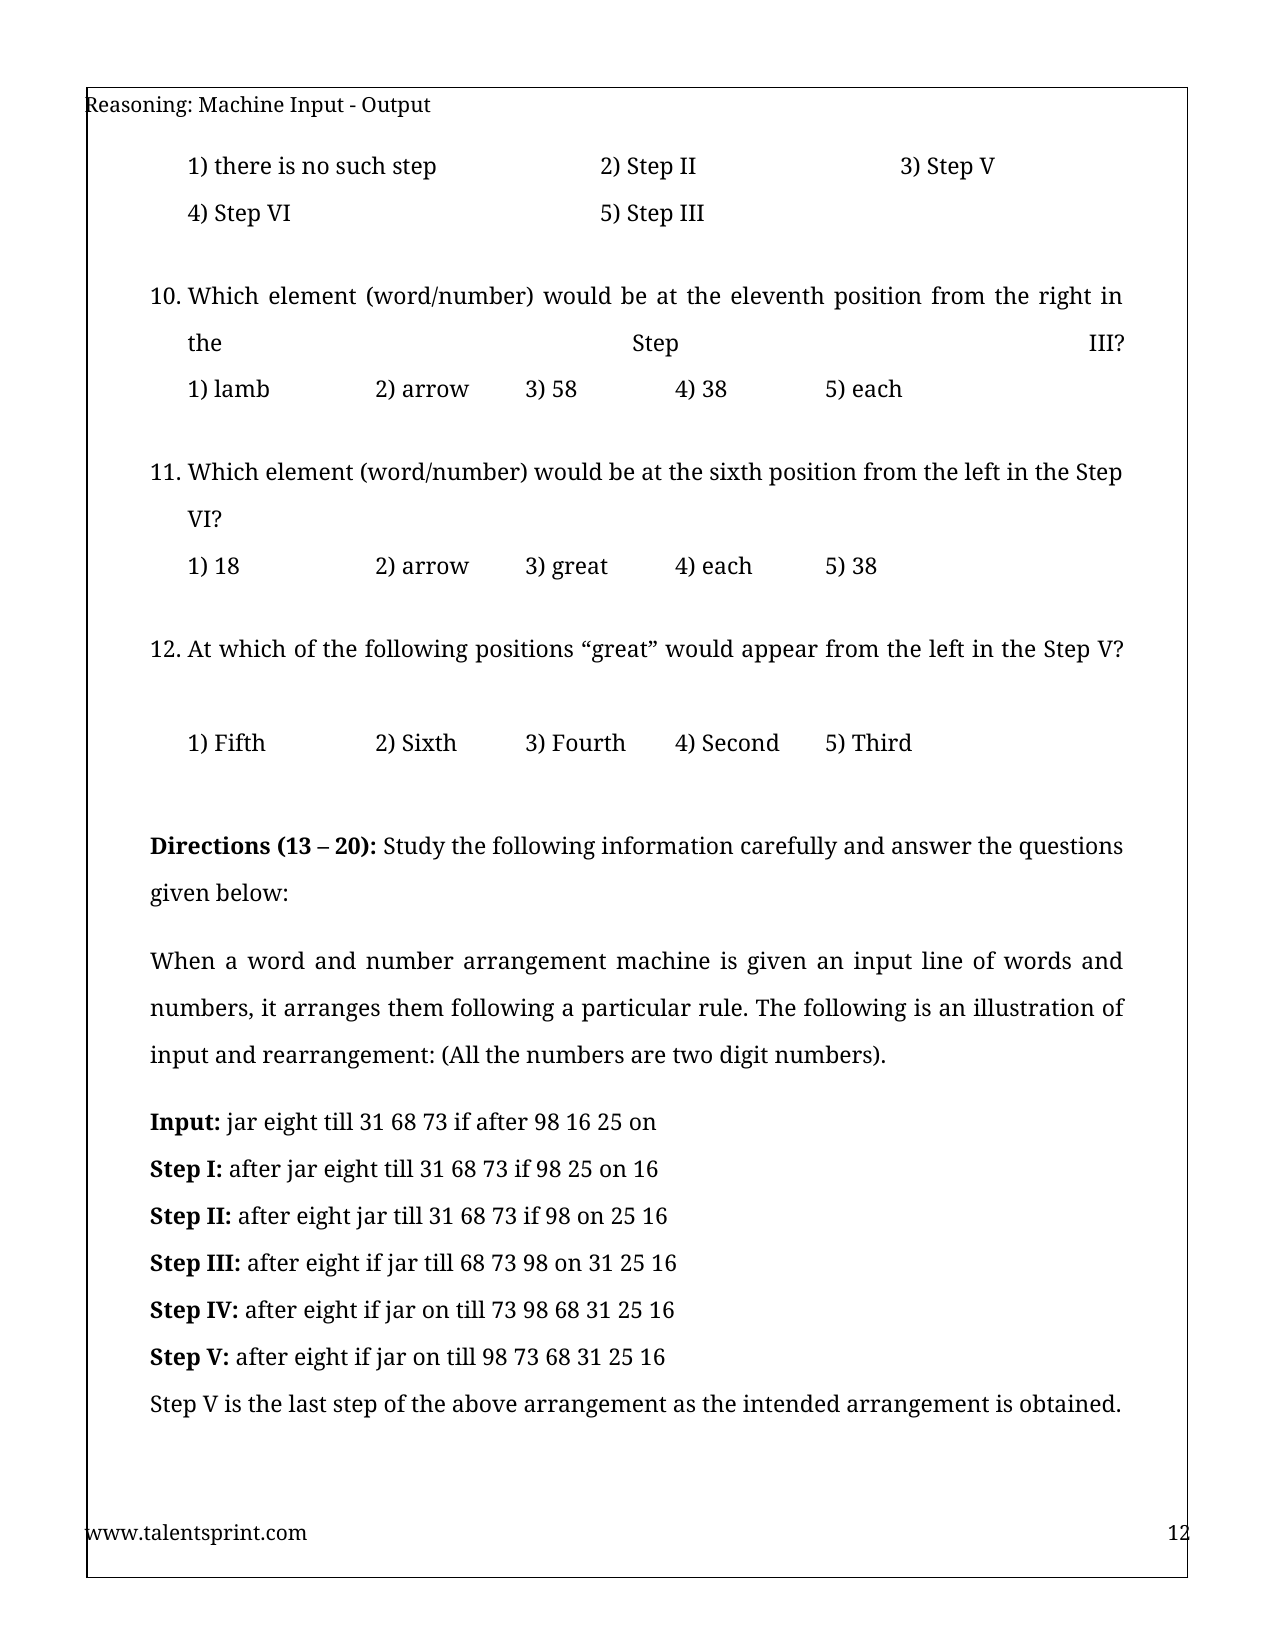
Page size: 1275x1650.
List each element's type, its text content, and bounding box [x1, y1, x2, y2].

list Which element (word/number) would be at the sixth position from the left in the Step VI? 1) 18 2) arrow 3) great 4) each 5) 38 [150, 456, 1125, 581]
list Which element (word/number) would be at the eleventh position from the right in the Step III? 1) lamb 2) arrow 3) 58 4) 38 5) each [150, 280, 1125, 405]
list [150, 150, 1125, 228]
text Directions (13 – 20): Study the following information carefully and answer the questions given below: [150, 830, 1125, 908]
list At which of the following positions “great” would appear from the left in the Step V? 1) Fifth 2) Sixth 3) Fourth 4) Second 5) Third [150, 633, 1125, 758]
text When a word and number arrangement machine is given an input line of words and numbers, it arranges them following a particular rule. The following is an illustration of input and rearrangement: (All the numbers are two digit numbers). [150, 945, 1125, 1070]
text Input: jar eight till 31 68 73 if after 98 16 25 on Step I: after jar eight till 31 68 73 if 98 25 on 16 Step II: after eight jar till 31 68 73 if 98 on 25 16 Step III: after eight if jar till 68 73 98 on 31 25 16 Step IV: after eight if jar on till 73 98 68 31 25 16 Step V: after eight if jar on till 98 73 68 31 25 16 Step V is the last step of the above arrangement as the intended arrangement is obtained. [150, 1106, 1125, 1419]
